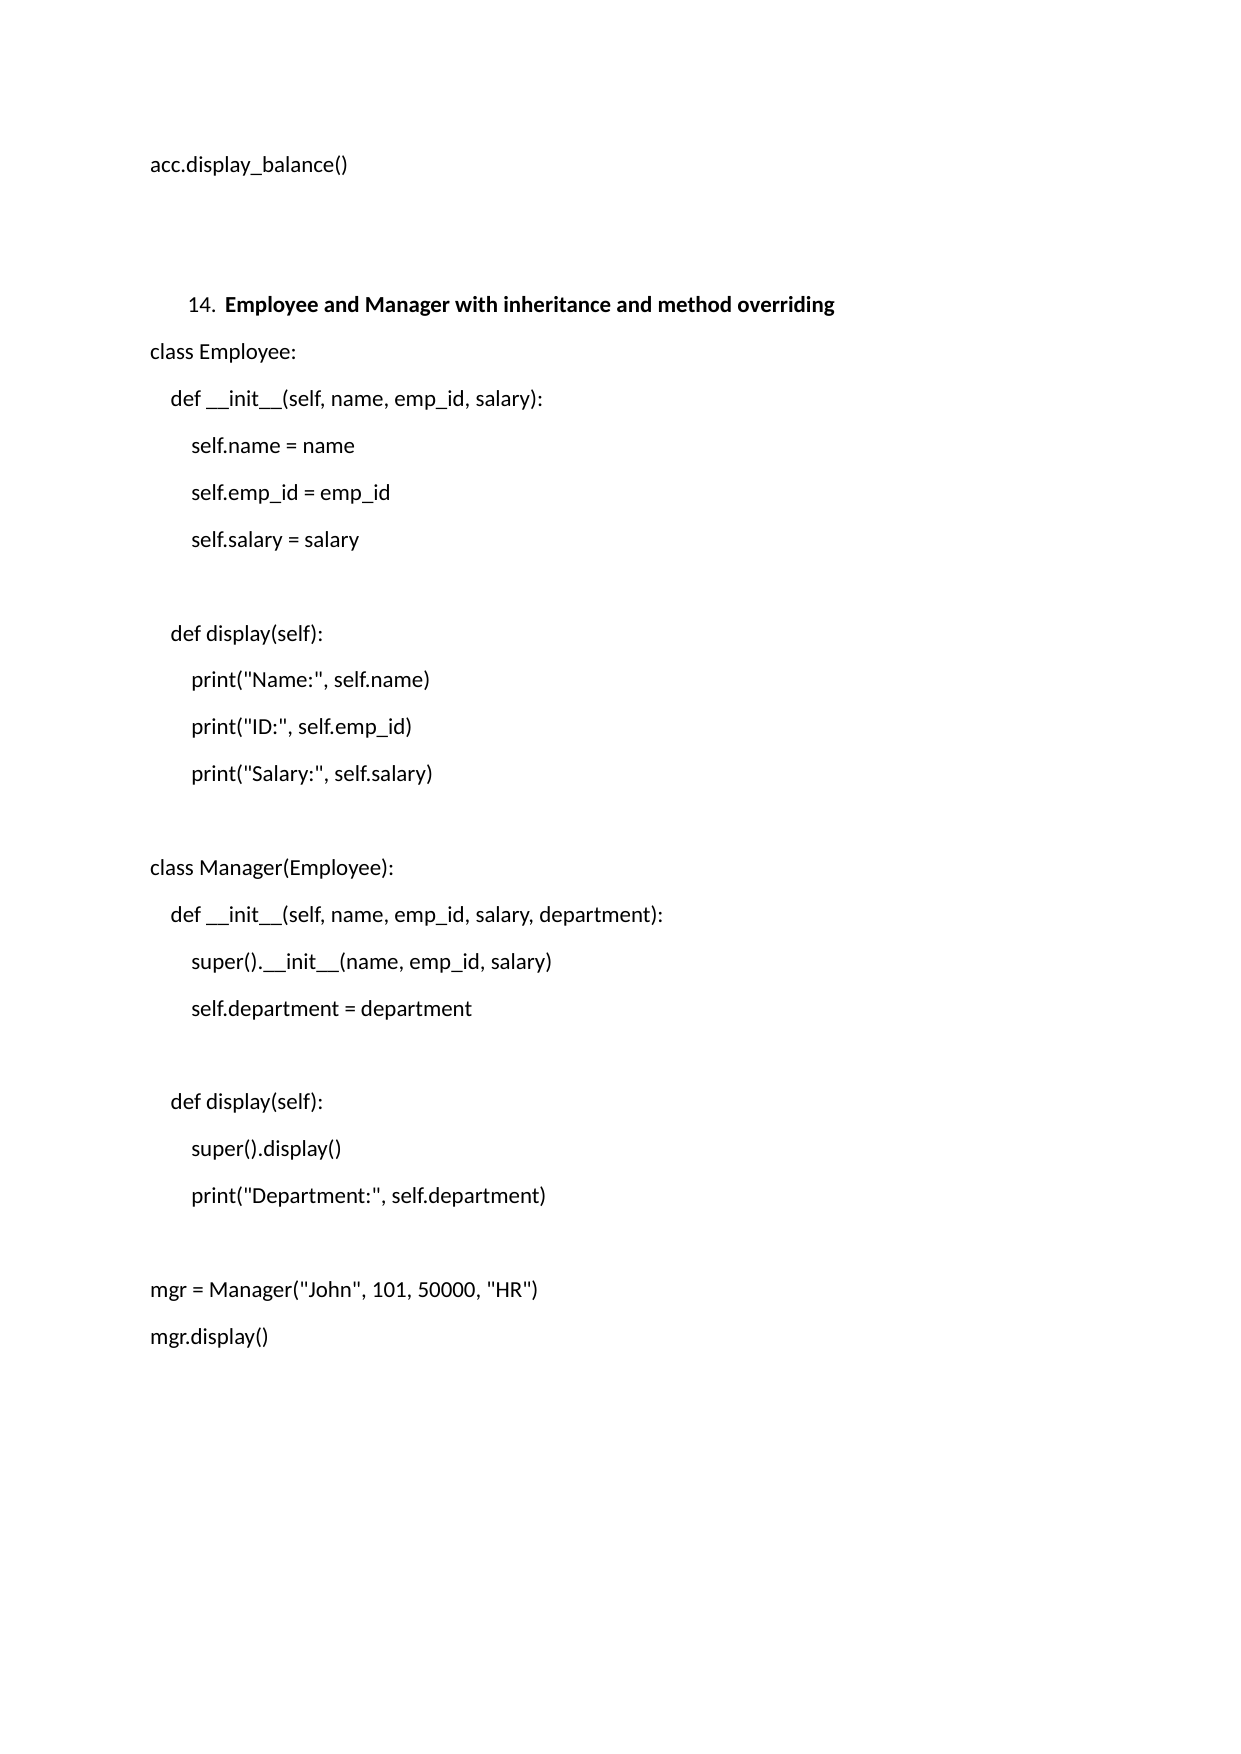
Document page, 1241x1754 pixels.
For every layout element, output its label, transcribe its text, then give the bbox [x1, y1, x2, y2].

text self.department = department [150, 994, 1090, 1022]
text acc.display_balance() [150, 150, 1090, 178]
text super().__init__(name, emp_id, salary) [150, 947, 1090, 975]
text print("Department:", self.department) [150, 1181, 1090, 1209]
text def __init__(self, name, emp_id, salary): [150, 384, 1090, 412]
text print("Salary:", self.salary) [150, 759, 1090, 787]
text def __init__(self, name, emp_id, salary, department): [150, 900, 1090, 928]
text print("ID:", self.emp_id) [150, 712, 1090, 741]
text super().display() [150, 1134, 1090, 1162]
text mgr.display() [150, 1322, 1090, 1350]
text class Manager(Employee): [150, 853, 1090, 881]
text self.name = name [150, 431, 1090, 459]
text self.salary = salary [150, 525, 1090, 553]
text mgr = Manager("John", 101, 50000, "HR") [150, 1275, 1090, 1303]
list Employee and Manager with inheritance and method overriding [187, 291, 1090, 319]
text class Employee: [150, 337, 1090, 366]
text print("Name:", self.name) [150, 666, 1090, 694]
text def display(self): [150, 1087, 1090, 1116]
text self.emp_id = emp_id [150, 478, 1090, 506]
text def display(self): [150, 619, 1090, 647]
